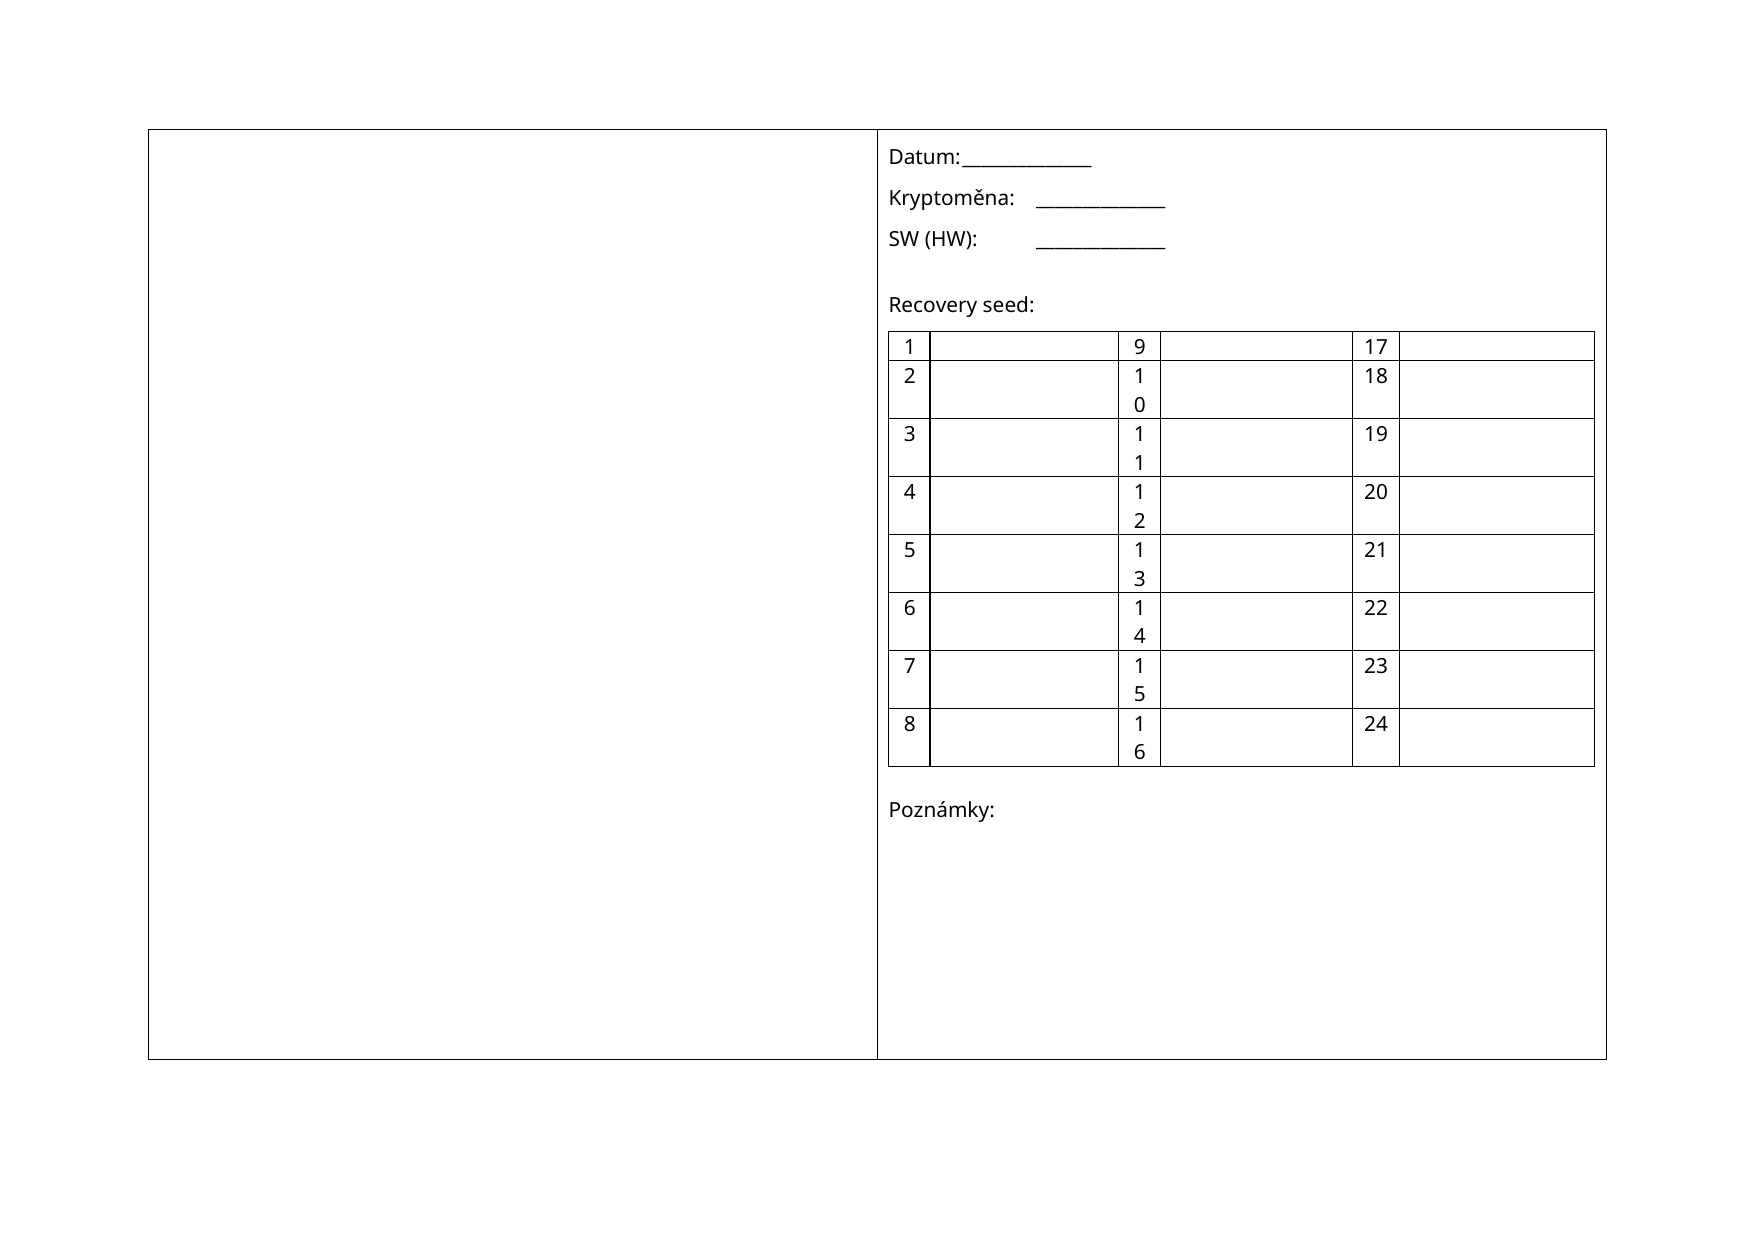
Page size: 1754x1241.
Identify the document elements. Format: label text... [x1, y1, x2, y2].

table_header [149, 130, 877, 1059]
table_header Datum: ______________ Kryptoměna: ______________ SW (HW): ______________ Recovery seed: Poznámky: [878, 130, 1606, 1059]
